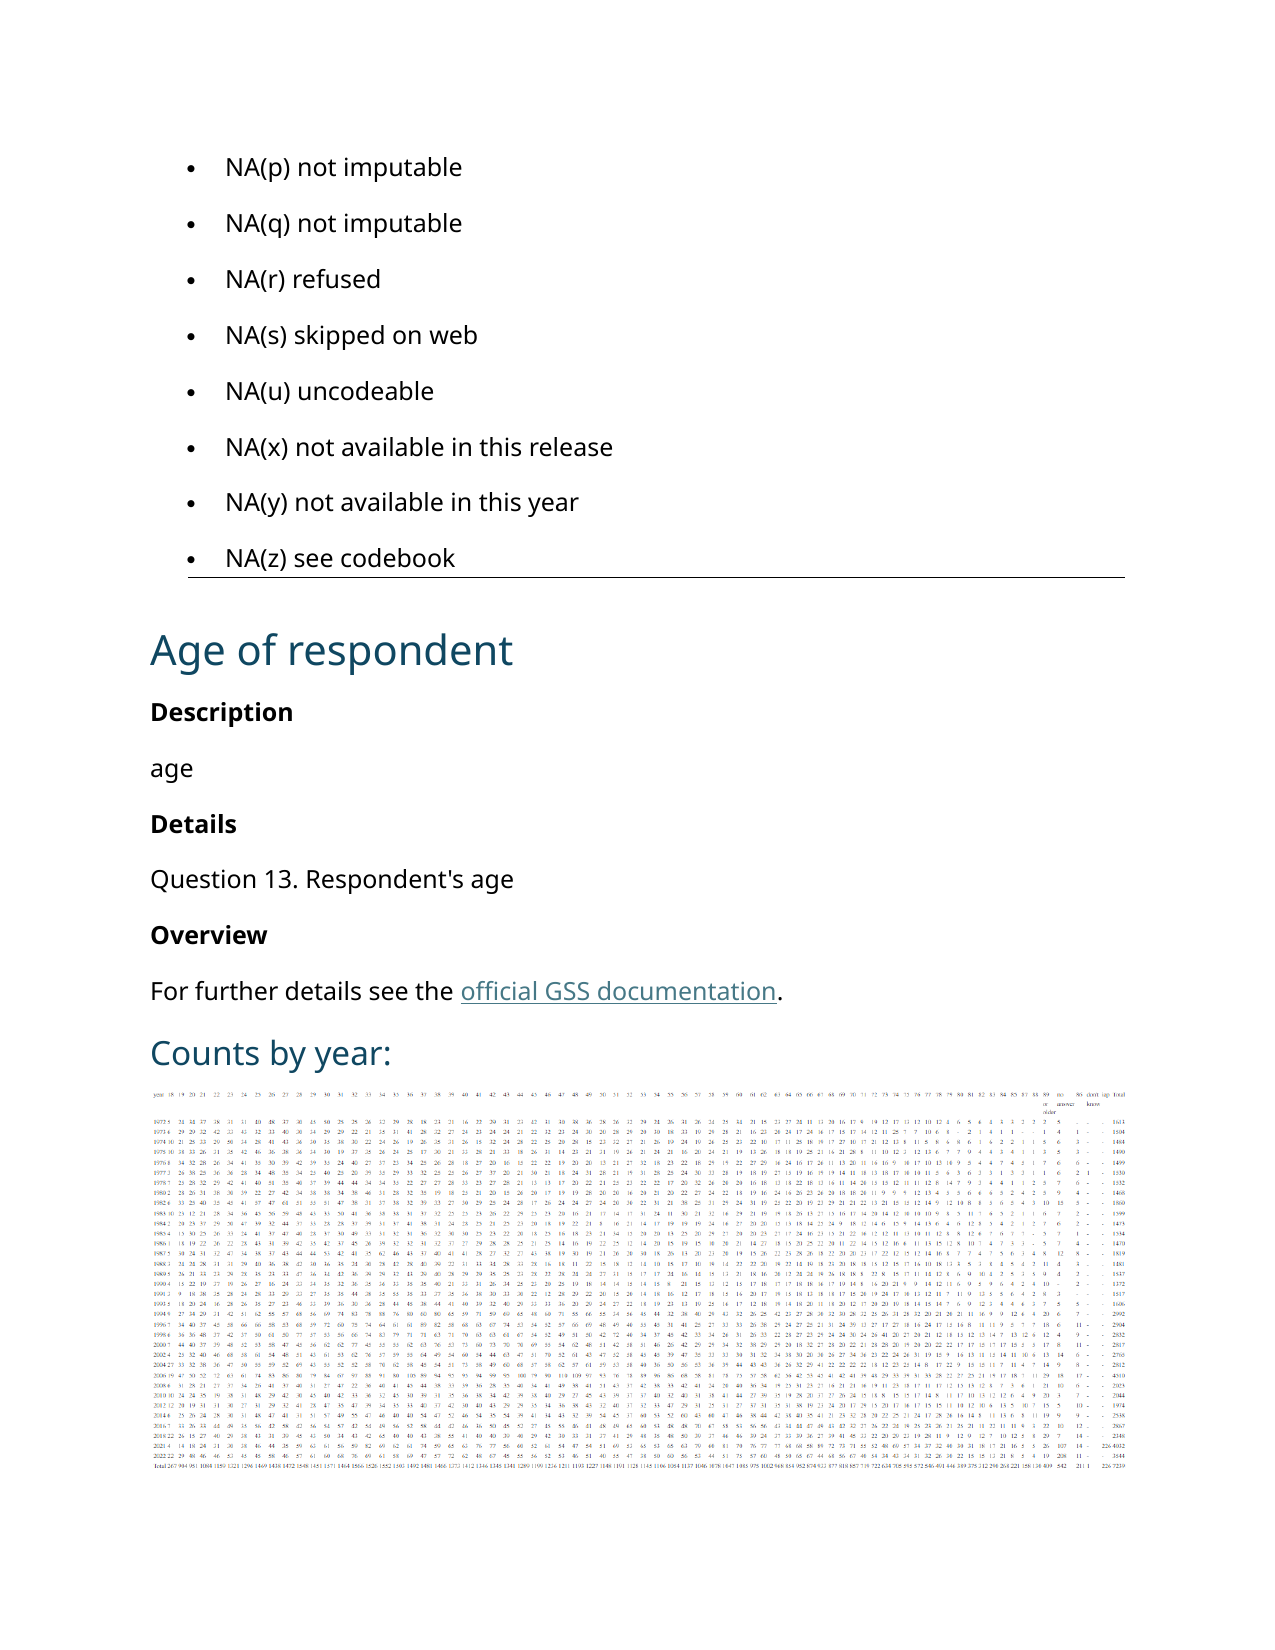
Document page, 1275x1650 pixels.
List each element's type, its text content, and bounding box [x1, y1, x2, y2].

text Description [150, 695, 1125, 729]
text age [150, 751, 1125, 784]
text Details [150, 806, 1125, 840]
list NA(q) not imputable [187, 206, 1125, 240]
text Overview [150, 918, 1125, 952]
text For further details see the official GSS documentation. [150, 974, 1125, 1008]
list NA(x) not available in this release [187, 429, 1125, 463]
subtitle Age of respondent [150, 621, 1125, 678]
list NA(y) not available in this year [187, 485, 1125, 519]
picture [150, 1090, 1125, 1470]
text Question 13. Respondent's age [150, 862, 1125, 896]
subtitle Counts by year: [150, 1030, 1125, 1075]
list NA(p) not imputable [187, 150, 1125, 184]
list NA(u) uncodeable [187, 373, 1125, 407]
list NA(z) see codebook [187, 541, 1125, 578]
list NA(r) refused [187, 262, 1125, 296]
list NA(s) skipped on web [187, 317, 1125, 352]
